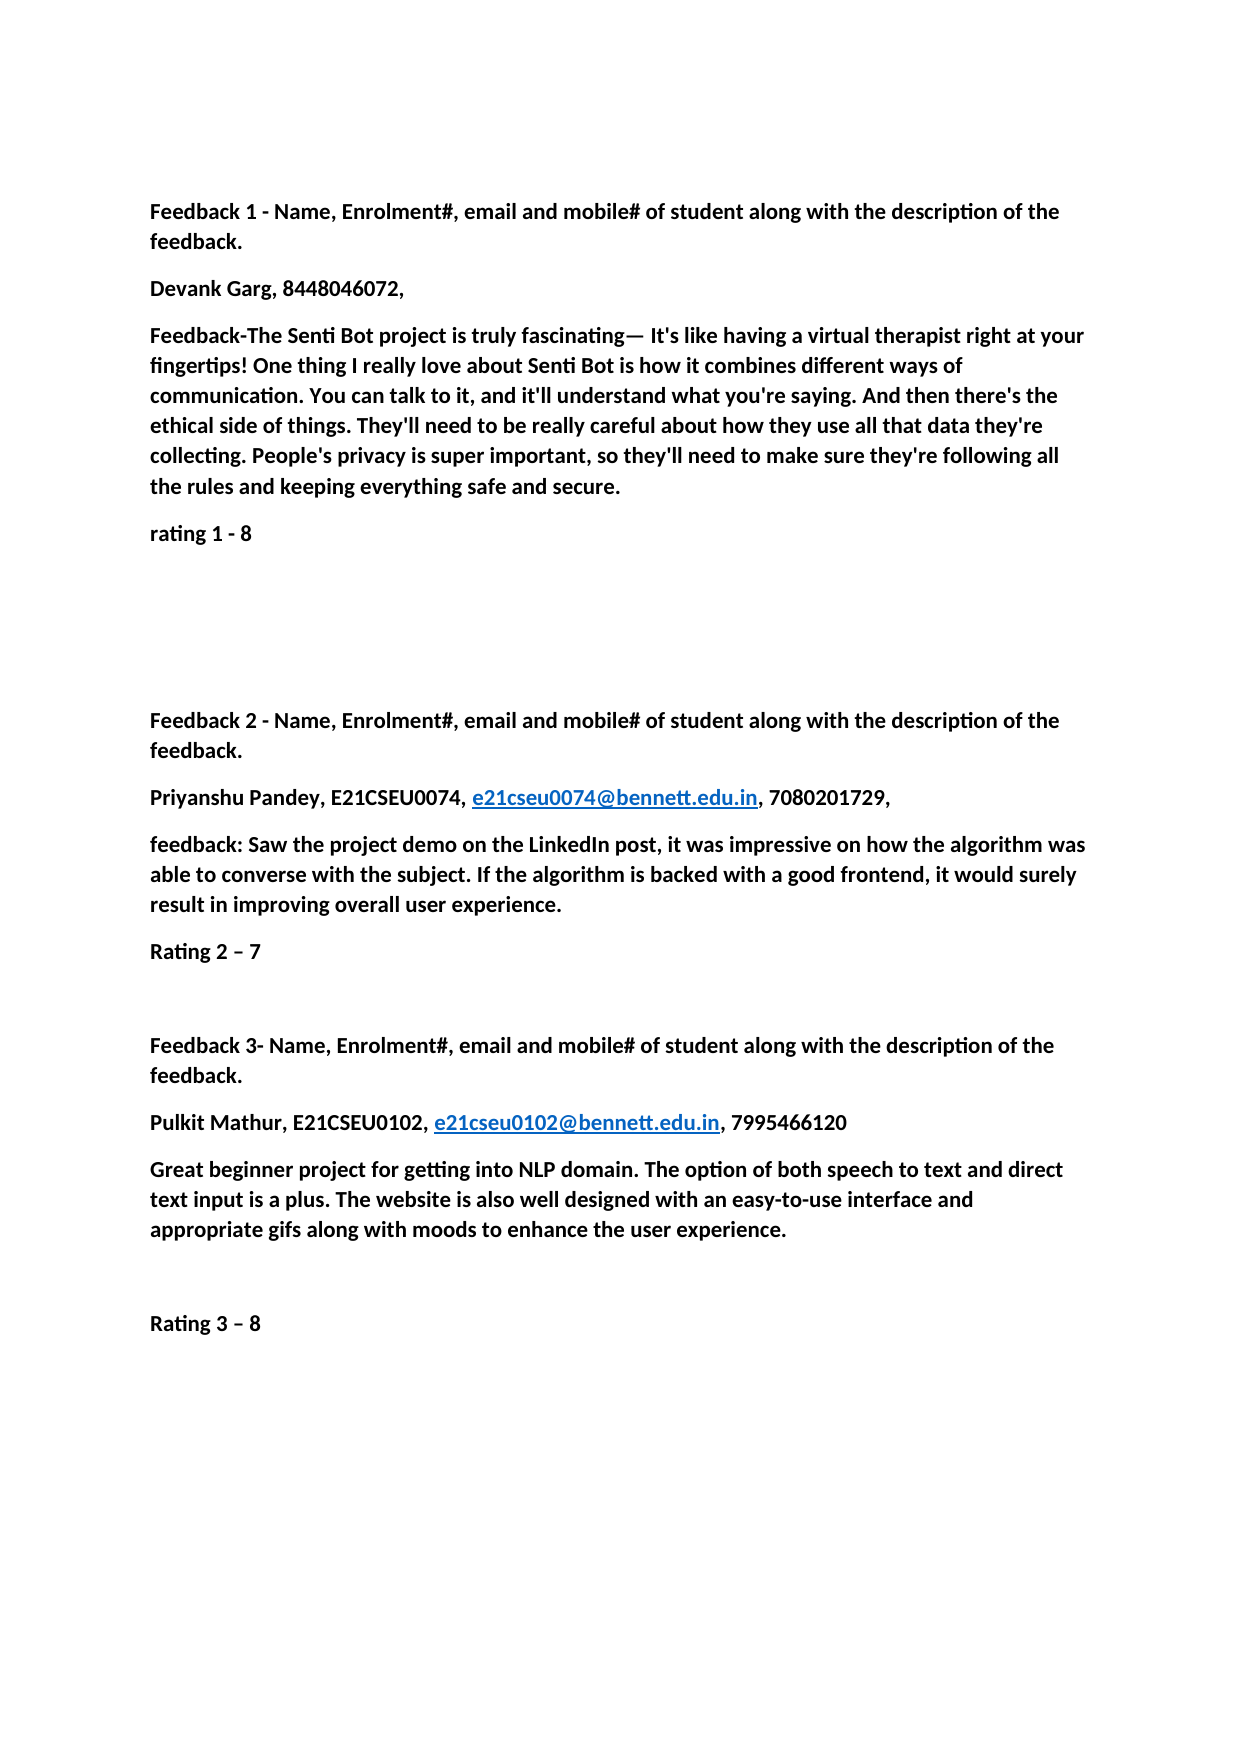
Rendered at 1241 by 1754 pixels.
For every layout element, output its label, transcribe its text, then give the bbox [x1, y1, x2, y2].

text Feedback 2 - Name, Enrolment#, email and mobile# of student along with the description of the feedback. [150, 706, 1090, 764]
text Priyanshu Pandey, E21CSEU0074, e21cseu0074@bennett.edu.in, 7080201729, [150, 783, 1090, 811]
text Feedback 1 - Name, Enrolment#, email and mobile# of student along with the description of the feedback. [150, 197, 1090, 255]
text Rating 2 – 7 [150, 937, 1090, 966]
text feedback: Saw the project demo on the LinkedIn post, it was impressive on how the algorithm was able to converse with the subject. If the algorithm is backed with a good frontend, it would surely result in improving overall user experience. [150, 830, 1090, 919]
text Feedback 3- Name, Enrolment#, email and mobile# of student along with the description of the feedback. [150, 1031, 1090, 1089]
text Feedback-The Senti Bot project is truly fascinating— It's like having a virtual therapist right at your fingertips! One thing I really love about Senti Bot is how it combines different ways of communication. You can talk to it, and it'll understand what you're saying. And then there's the ethical side of things. They'll need to be really careful about how they use all that data they're collecting. People's privacy is super important, so they'll need to make sure they're following all the rules and keeping everything safe and secure. [150, 321, 1090, 500]
text Devank Garg, 8448046072, [150, 274, 1090, 302]
text Pulkit Mathur, E21CSEU0102, e21cseu0102@bennett.edu.in, 7995466120 [150, 1108, 1090, 1136]
text rating 1 - 8 [150, 519, 1090, 547]
text Rating 3 – 8 [150, 1309, 1090, 1337]
text Great beginner project for getting into NLP domain. The option of both speech to text and direct text input is a plus. The website is also well designed with an easy-to-use interface and appropriate gifs along with moods to enhance the user experience. [150, 1155, 1090, 1244]
